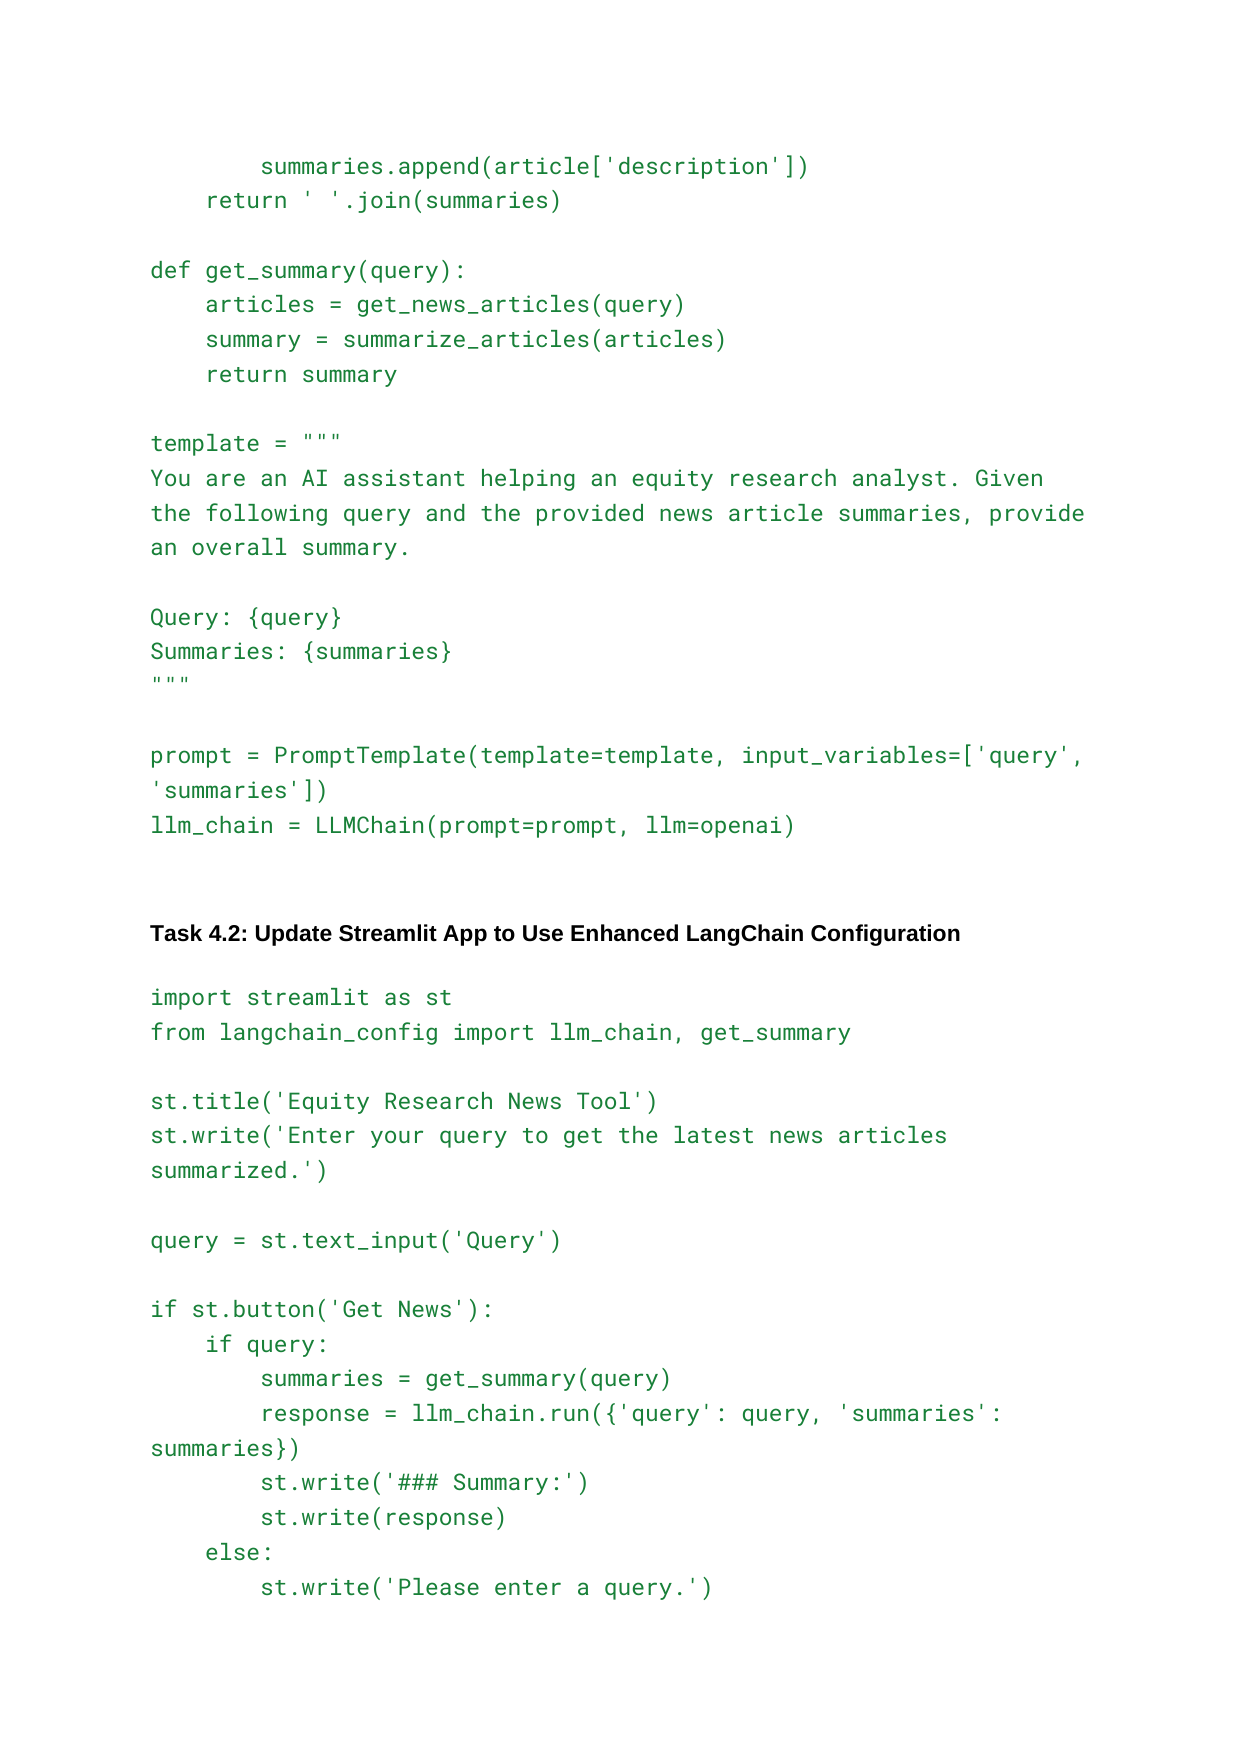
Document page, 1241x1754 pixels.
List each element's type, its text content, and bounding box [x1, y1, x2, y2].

text """ [150, 670, 1090, 701]
text summaries = get_summary(query) [150, 1363, 1090, 1393]
text llm_chain = LLMChain(prompt=prompt, llm=openai) [150, 809, 1090, 839]
text if query: [150, 1328, 1090, 1358]
text st.write('Enter your query to get the latest news articles summarized.') [150, 1120, 1090, 1185]
text if st.button('Get News'): [150, 1293, 1090, 1323]
text else: [150, 1536, 1090, 1566]
text st.title('Equity Research News Tool') [150, 1085, 1090, 1115]
text response = llm_chain.run({'query': query, 'summaries': summaries}) [150, 1397, 1090, 1462]
text You are an AI assistant helping an equity research analyst. Given the following query and the provided news article summaries, provide an overall summary. [150, 462, 1090, 562]
text Query: {query} [150, 601, 1090, 631]
text return summary [150, 358, 1090, 388]
text st.write('Please enter a query.') [150, 1571, 1090, 1601]
text Task 4.2: Update Streamlit App to Use Enhanced LangChain Configuration import streamlit as st [150, 920, 1090, 1011]
text prompt = PromptTemplate(template=template, input_variables=['query', 'summaries']) [150, 740, 1090, 804]
text st.write(response) [150, 1501, 1090, 1532]
text summary = summarize_articles(articles) [150, 323, 1090, 354]
text return ' '.join(summaries) [150, 185, 1090, 215]
text st.write('### Summary:') [150, 1467, 1090, 1497]
text Summaries: {summaries} [150, 636, 1090, 666]
text query = st.text_input('Query') [150, 1224, 1090, 1254]
text summaries.append(article['description']) [150, 150, 1090, 180]
text articles = get_news_articles(query) [150, 289, 1090, 319]
text def get_summary(query): [150, 254, 1090, 284]
text template = """ [150, 427, 1090, 458]
text from langchain_config import llm_chain, get_summary [150, 1016, 1090, 1046]
